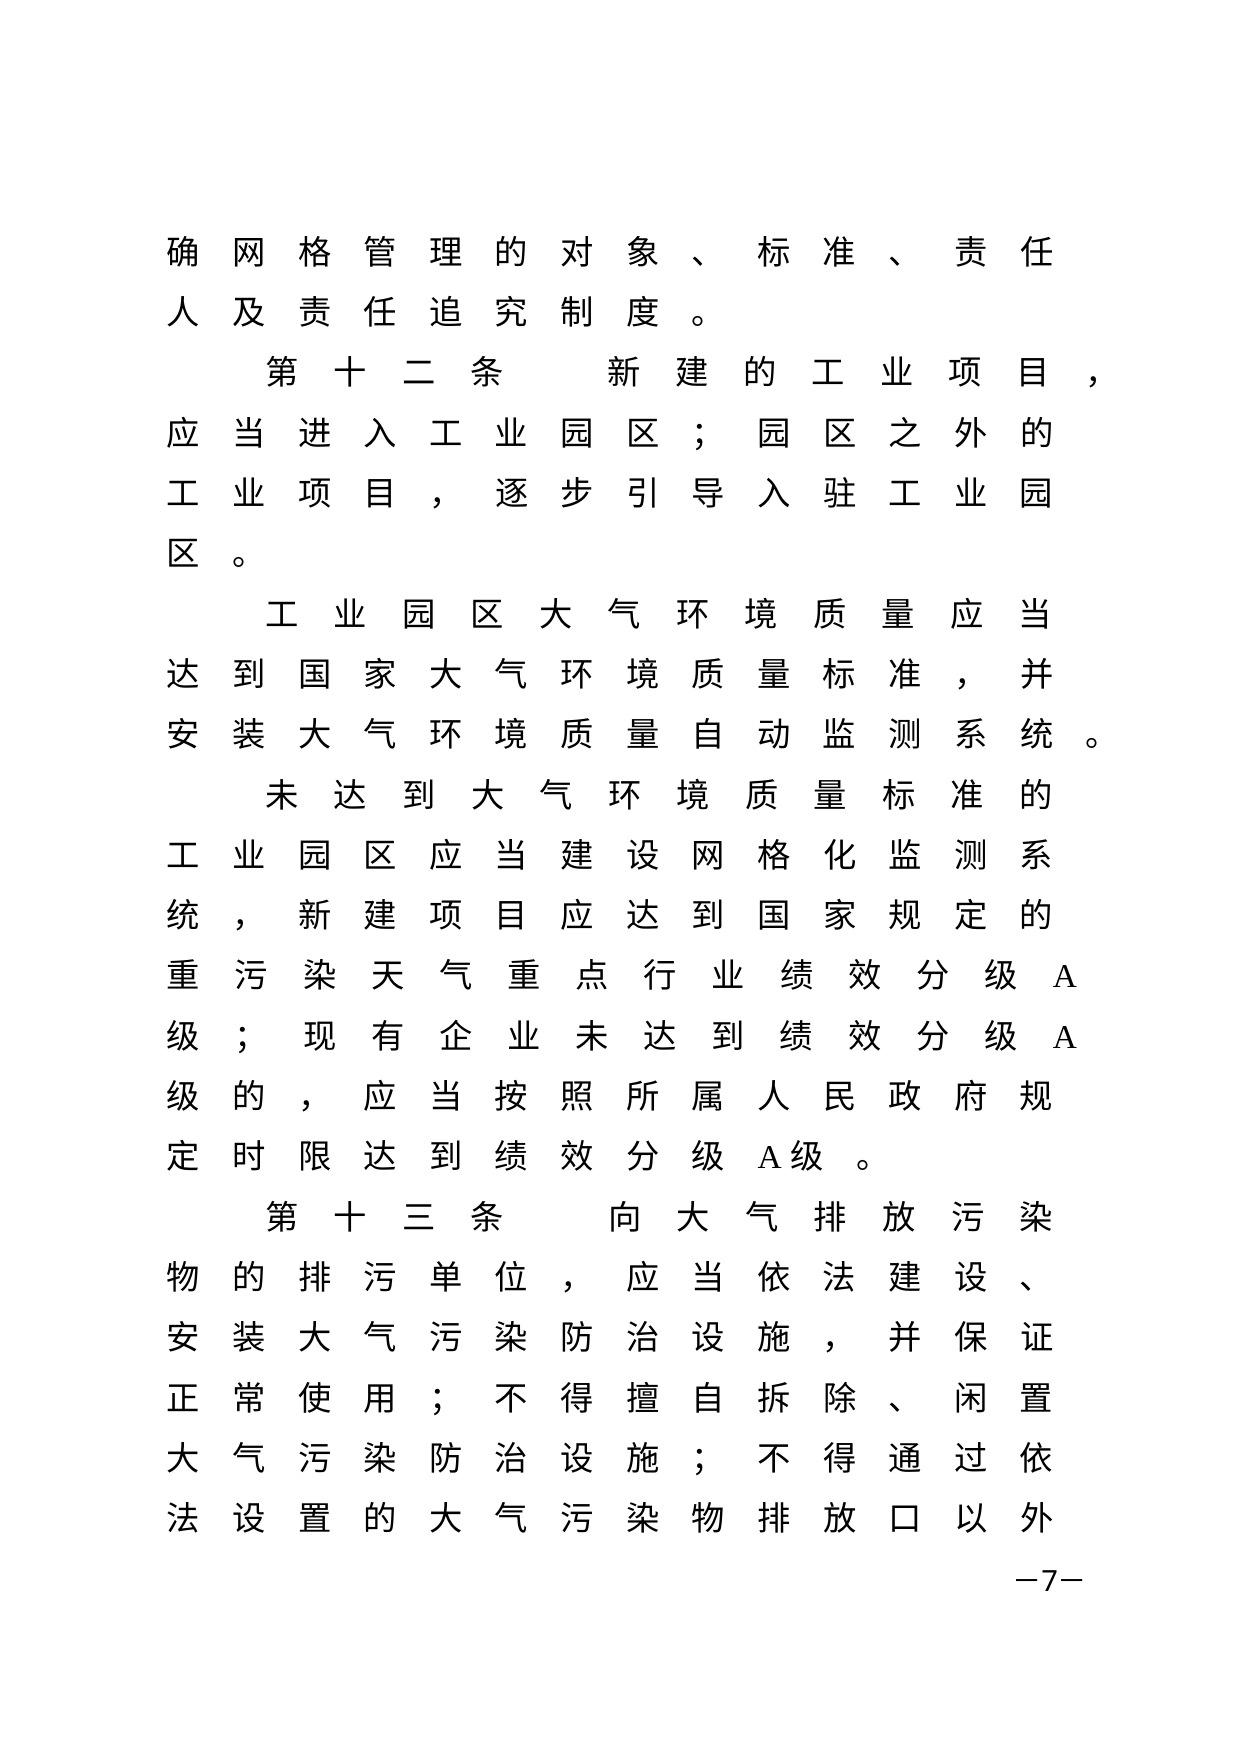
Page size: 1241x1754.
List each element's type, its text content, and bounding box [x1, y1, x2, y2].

text 第十一条 市和旗县区人民政府应当在本行政区域内建立和完善大气污染防治网格化监督管理体系，科学划分网格单元，明确网格管理的对象、标准、责任人及责任追究制度。 [167, 219, 1085, 340]
text 工业园区大气环境质量应当达到国家大气环境质量标准，并安装大气环境质量自动监测系统。 [167, 581, 1085, 762]
text 第十三条 向大气排放污染物的排污单位，应当依法建设、安装大气污染防治设施，并保证正常使用；不得擅自拆除、闲置大气污染防治设施；不得通过依法设置的大气污染物排放口以外的通道排放大气污染物。 [167, 1184, 1085, 1546]
text 未达到大气环境质量标准的工业园区应当建设网格化监测系统，新建项目应达到国家规定的重污染天气重点行业绩效分级A级；现有企业未达到绩效分级A级的，应当按照所属人民政府规定时限达到绩效分级A级。 [167, 762, 1085, 1184]
text 第十二条 新建的工业项目，应当进入工业园区；园区之外的工业项目，逐步引导入驻工业园区。 [167, 340, 1085, 581]
